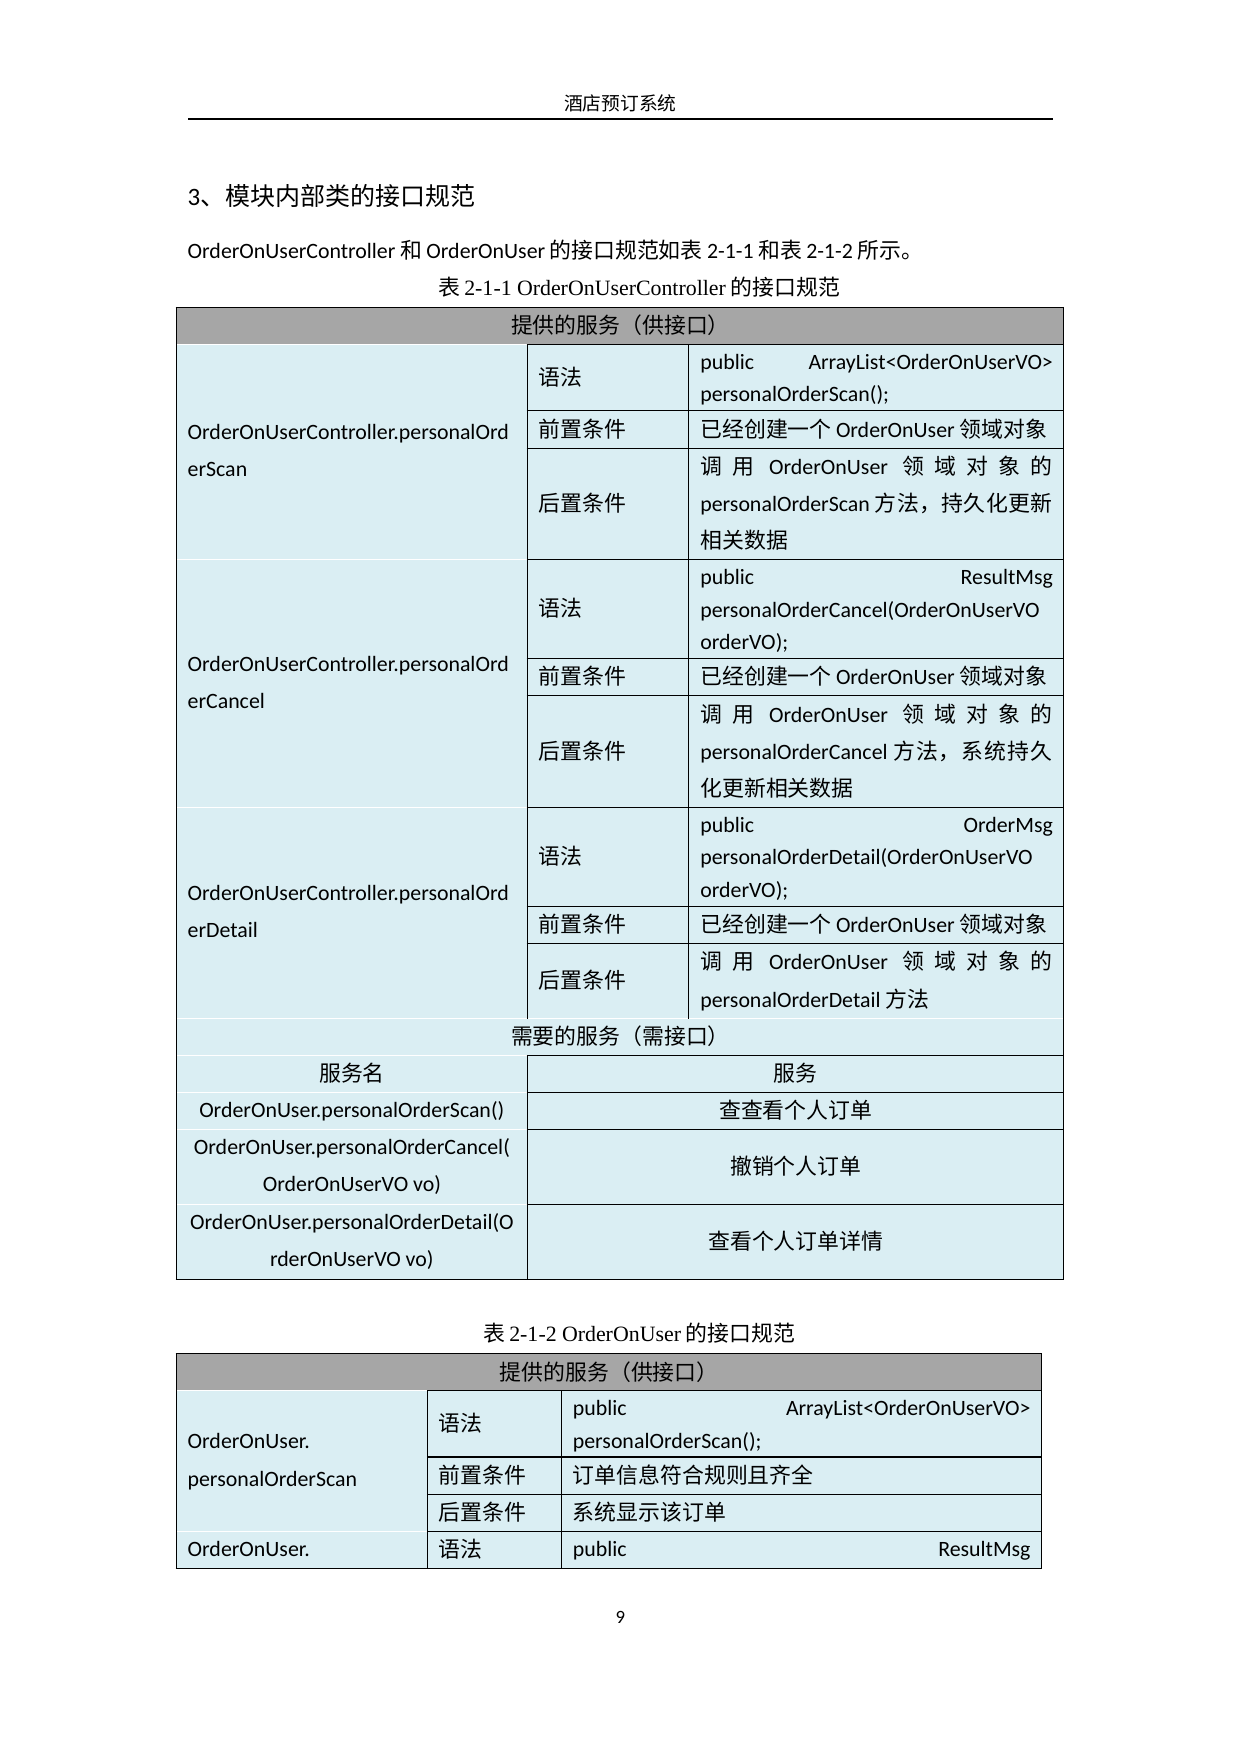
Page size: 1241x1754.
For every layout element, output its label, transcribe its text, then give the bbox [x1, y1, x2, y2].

table_cell 已经创建一个OrderOnUser领域对象 [689, 411, 1063, 447]
table_cell OrderOnUser.personalOrderCancel(OrderOnUserVO vo) [177, 1130, 527, 1204]
table_cell 前置条件 [528, 907, 688, 943]
table_cell 前置条件 [528, 659, 688, 695]
table_cell OrderOnUserController.personalOrderCancel [177, 560, 527, 807]
table_cell OrderOnUser.personalOrderScan() [177, 1093, 527, 1129]
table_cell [177, 1532, 427, 1568]
table_cell 需要的服务（需接口） [177, 1019, 1063, 1055]
table_cell 后置条件 [528, 944, 688, 1017]
table_cell OrderOnUserController.personalOrderDetail [177, 808, 527, 1017]
table_cell 前置条件 [528, 411, 688, 447]
table_cell 后置条件 [528, 696, 688, 807]
table_cell OrderOnUserController.personalOrderScan [177, 345, 527, 559]
list 表2-1-2 OrderOnUser的接口规范 [225, 1316, 1053, 1348]
list 表2-1-1 OrderOnUserController的接口规范 [225, 269, 1053, 302]
table_cell public ArrayList<OrderOnUserVO> personalOrderScan(); [562, 1391, 1041, 1456]
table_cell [562, 1532, 1041, 1568]
table_cell 语法 [428, 1532, 561, 1568]
table_cell 语法 [428, 1391, 561, 1456]
table_cell 查查看个人订单 [528, 1093, 1063, 1129]
table_cell 系统显示该订单 [562, 1495, 1041, 1531]
text OrderOnUserController和OrderOnUser的接口规范如表2-1-1和表2-1-2所示。 [187, 232, 1053, 265]
table_header 提供的服务（供接口） [177, 1354, 1041, 1390]
table_cell 调用OrderOnUser领域对象的personalOrderDetail方法 [689, 944, 1063, 1017]
table_cell 查看个人订单详情 [528, 1205, 1063, 1278]
table_cell public OrderMsg personalOrderDetail(OrderOnUserVO orderVO); [689, 808, 1063, 906]
table_header 提供的服务（供接口） [177, 308, 1063, 344]
table_cell public ResultMsg personalOrderCancel(OrderOnUserVO orderVO); [689, 560, 1063, 658]
table_cell public ArrayList<OrderOnUserVO> personalOrderScan(); [689, 345, 1063, 410]
table_cell 撤销个人订单 [528, 1130, 1063, 1204]
table_cell OrderOnUser.personalOrderDetail(OrderOnUserVO vo) [177, 1205, 527, 1278]
table_cell 语法 [528, 808, 688, 906]
table_cell 语法 [528, 345, 688, 410]
table_cell OrderOnUser. personalOrderScan [177, 1391, 427, 1531]
table_cell 语法 [528, 560, 688, 658]
text 3、模块内部类的接口规范 [187, 162, 1053, 227]
table_cell 后置条件 [428, 1495, 561, 1531]
table_cell 前置条件 [428, 1458, 561, 1494]
table_cell 调用OrderOnUser领域对象的personalOrderCancel方法，系统持久化更新相关数据 [689, 696, 1063, 807]
table_cell 服务 [528, 1056, 1063, 1092]
table_cell 后置条件 [528, 449, 688, 559]
table_cell 订单信息符合规则且齐全 [562, 1458, 1041, 1494]
table_cell 调用OrderOnUser领域对象的personalOrderScan方法，持久化更新相关数据 [689, 449, 1063, 559]
table_cell 已经创建一个OrderOnUser领域对象 [689, 907, 1063, 943]
table_cell 服务名 [177, 1056, 527, 1092]
table_cell 已经创建一个OrderOnUser领域对象 [689, 659, 1063, 695]
